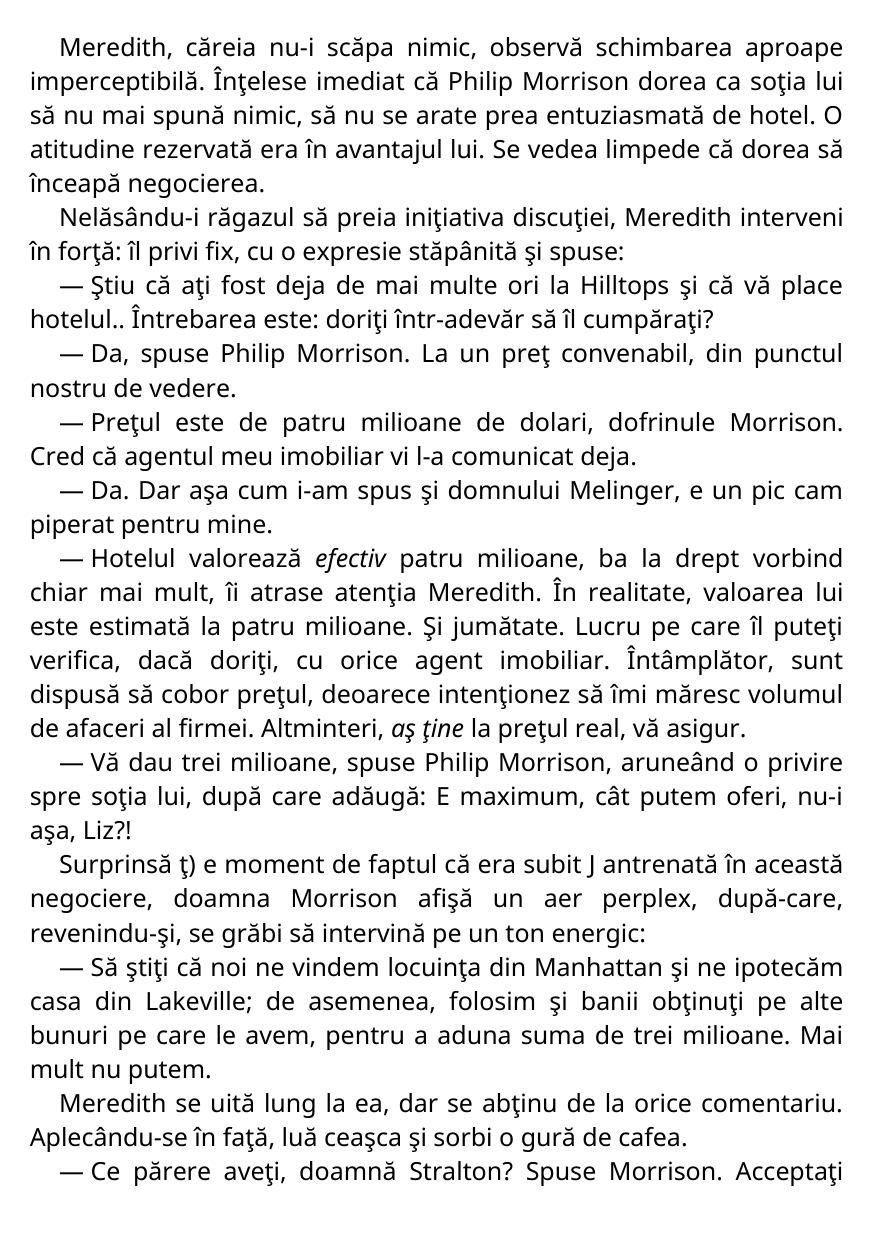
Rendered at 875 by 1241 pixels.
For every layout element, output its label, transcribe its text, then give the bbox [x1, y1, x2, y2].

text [29, 1154, 844, 1188]
text — Da, spuse Philip Morrison. La un preţ convenabil, din punctul nostru de vedere. [29, 336, 844, 404]
text Surprinsă ţ) e moment de faptul că era subit J antrenată în această negociere, doamna Morrison afişă un aer perplex, după-care, revenindu-şi, se grăbi să intervină pe un ton energic: [29, 847, 844, 949]
text — Hotelul valorează efectiv patru milioane, ba la drept vorbind chiar mai mult, îi atrase atenţia Meredith. În realitate, valoarea lui este estimată la patru milioane. Şi jumătate. Lucru pe care îl puteţi verifica, dacă doriţi, cu orice agent imobiliar. Întâmplător, sunt dispusă să cobor preţul, deoarece intenţionez să îmi măresc volumul de afaceri al firmei. Altminteri, aş ţine la preţul real, vă asigur. [29, 541, 844, 745]
text — Da. Dar aşa cum i-am spus şi domnului Melinger, e un pic cam piperat pentru mine. [29, 472, 844, 541]
text Meredith, căreia nu-i scăpa nimic, observă schimbarea aproape imperceptibilă. Înţelese imediat că Philip Morrison dorea ca soţia lui să nu mai spună nimic, să nu se arate prea entuziasmată de hotel. O atitudine rezervată era în avantajul lui. Se vedea limpede că dorea să înceapă negocierea. [29, 29, 844, 200]
text — Preţul este de patru milioane de dolari, dofrinule Morrison. Cred că agentul meu imobiliar vi l-a comunicat deja. [29, 404, 844, 472]
text — Vă dau trei milioane, spuse Philip Morrison, aruneând o privire spre soţia lui, după care adăugă: E maximum, cât putem oferi, nu-i aşa, Liz?! [29, 745, 844, 847]
text Meredith se uită lung la ea, dar se abţinu de la orice comentariu. Aplecându-se în faţă, luă ceaşca şi sorbi o gură de cafea. [29, 1086, 844, 1154]
text — Să ştiţi că noi ne vindem locuinţa din Manhattan şi ne ipotecăm casa din Lakeville; de asemenea, folosim şi banii obţinuţi pe alte bunuri pe care le avem, pentru a aduna suma de trei milioane. Mai mult nu putem. [29, 949, 844, 1086]
text — Ştiu că aţi fost deja de mai multe ori la Hilltops şi că vă place hotelul.. Întrebarea este: doriţi într-adevăr să îl cumpăraţi? [29, 268, 844, 336]
text Nelăsându-i răgazul să preia iniţiativa discuţiei, Meredith interveni în forţă: îl privi fix, cu o expresie stăpânită şi spuse: [29, 200, 844, 268]
